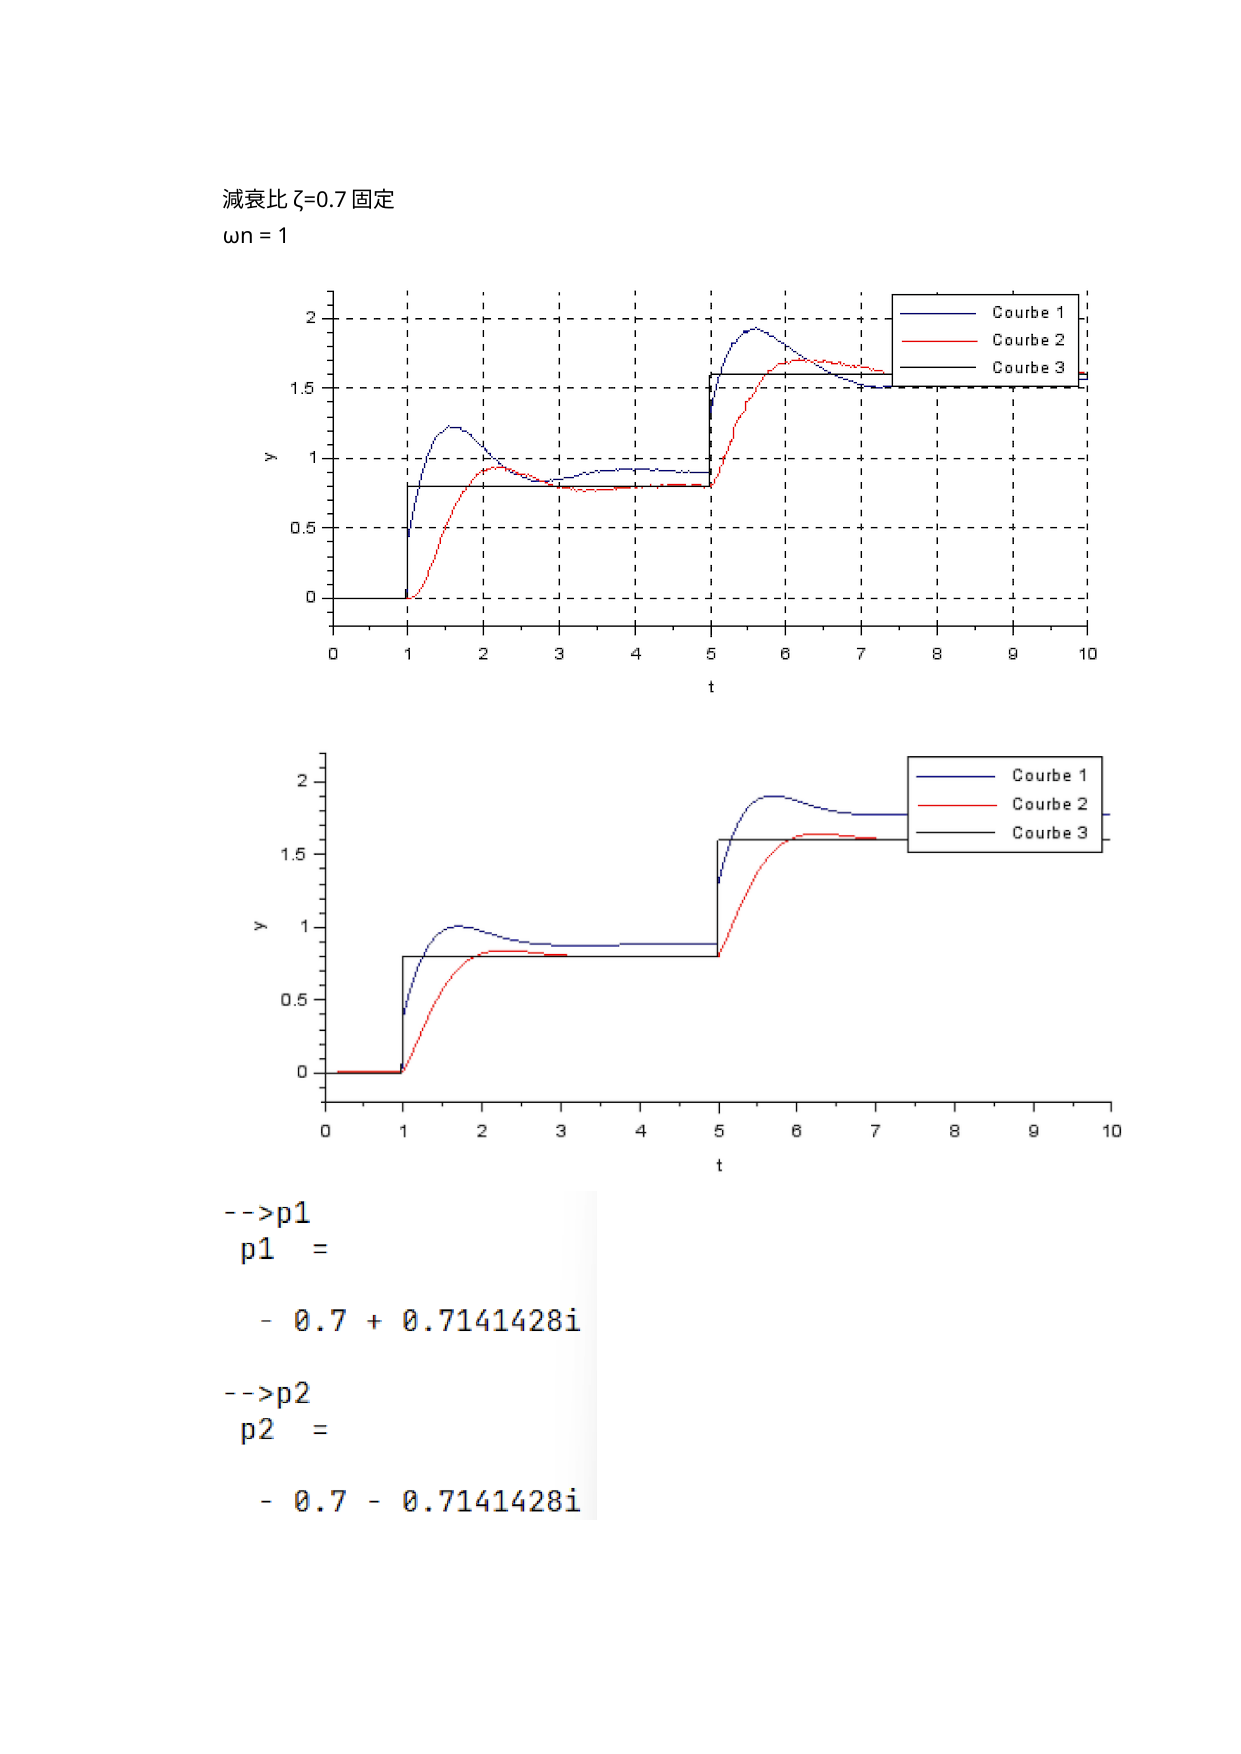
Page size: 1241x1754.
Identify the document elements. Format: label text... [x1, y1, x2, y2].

text ωn = 1 [148, 217, 1092, 254]
picture [222, 704, 1168, 1179]
picture [222, 1191, 597, 1520]
picture [222, 254, 1168, 700]
list 減衰比ζ=0.7固定 [223, 179, 1092, 217]
